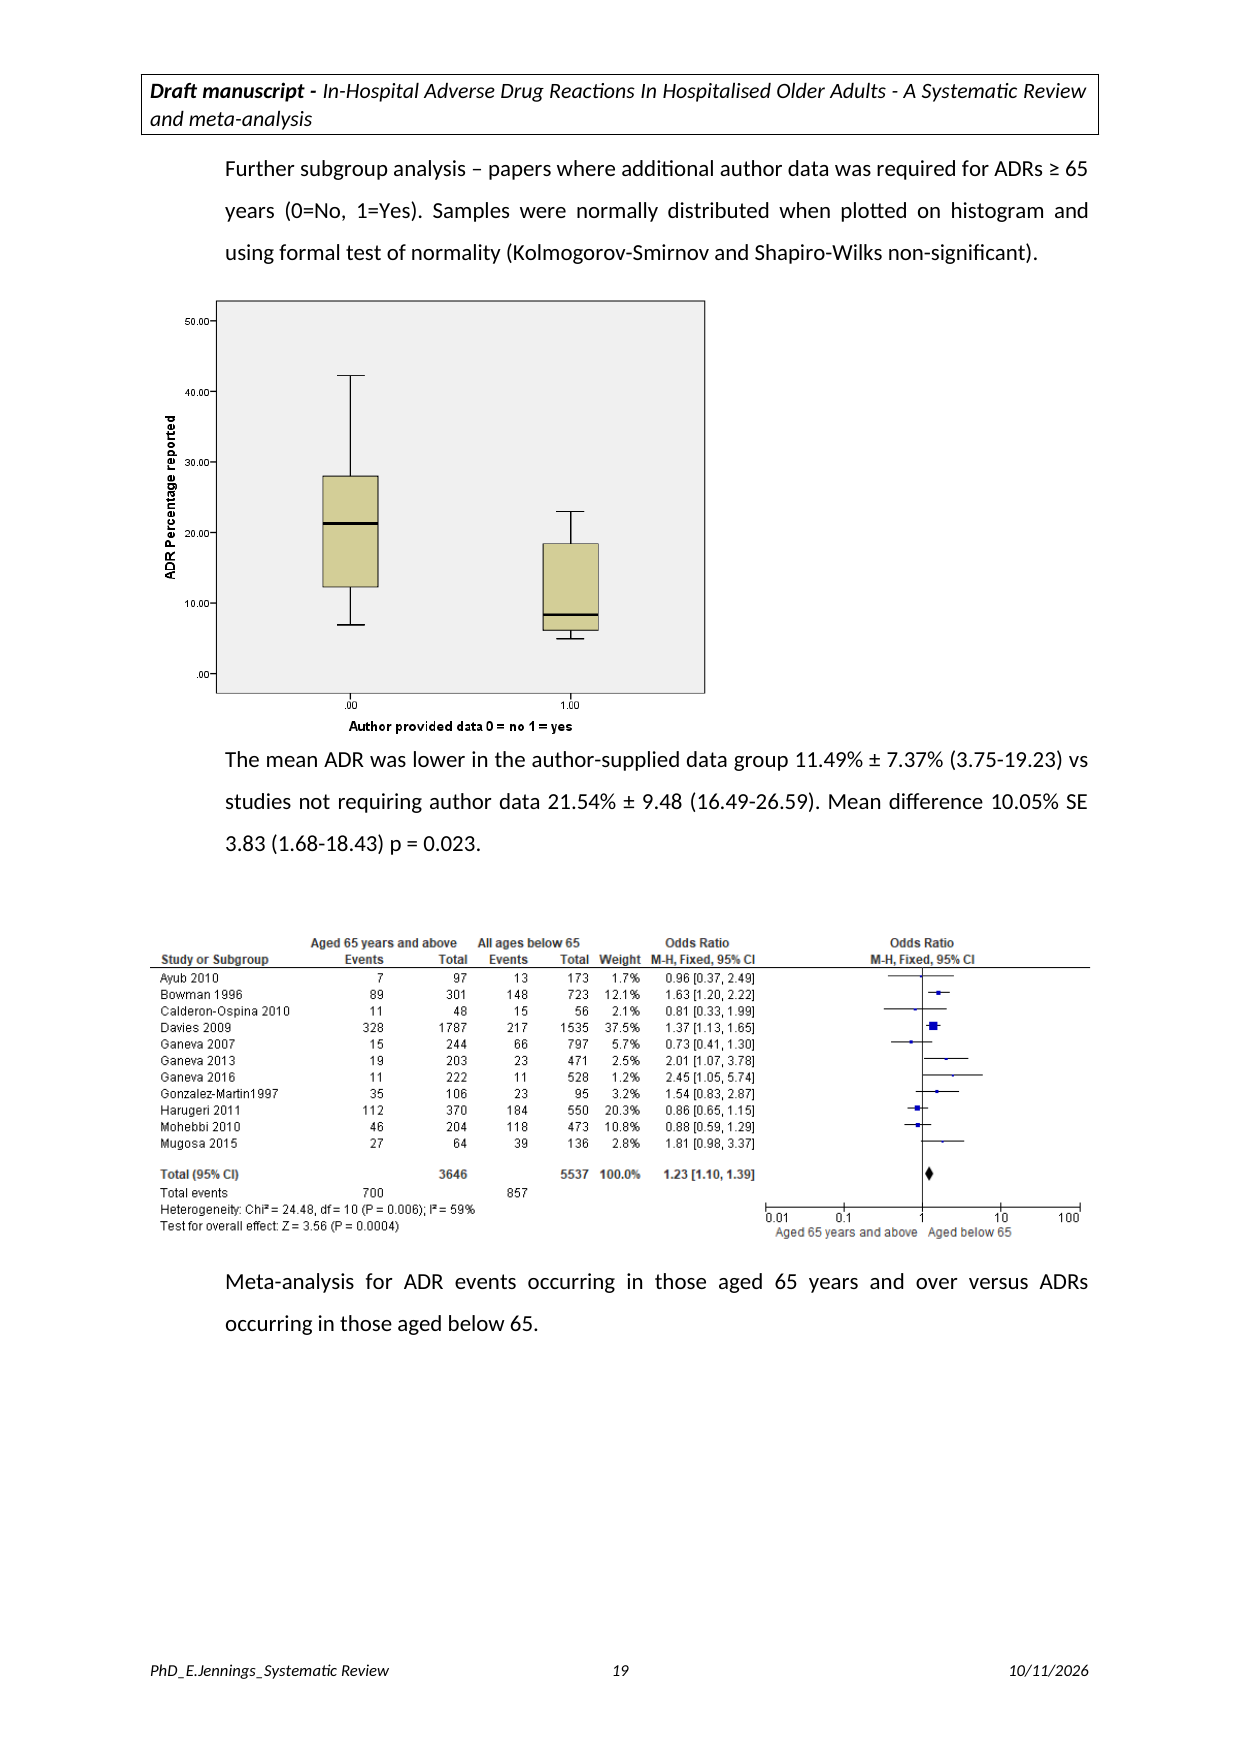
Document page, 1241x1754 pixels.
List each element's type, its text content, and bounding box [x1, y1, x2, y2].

text The mean ADR was lower in the author-supplied data group 11.49% ± 7.37% (3.75-19.23) vs studies not requiring author data 21.54% ± 9.48 (16.49-26.59). Mean difference 10.05% SE 3.83 (1.68-18.43) p = 0.023. [225, 746, 1090, 857]
picture [150, 296, 711, 746]
text Meta-analysis for ADR events occurring in those aged 65 years and over versus ADRs occurring in those aged below 65. [225, 1267, 1090, 1337]
picture [150, 935, 1091, 1248]
text Further subgroup analysis – papers where additional author data was required for ADRs ≥ 65 years (0=No, 1=Yes). Samples were normally distributed when plotted on histogram and using formal test of normality (Kolmogorov-Smirnov and Shapiro-Wilks non-significant). [225, 154, 1090, 266]
